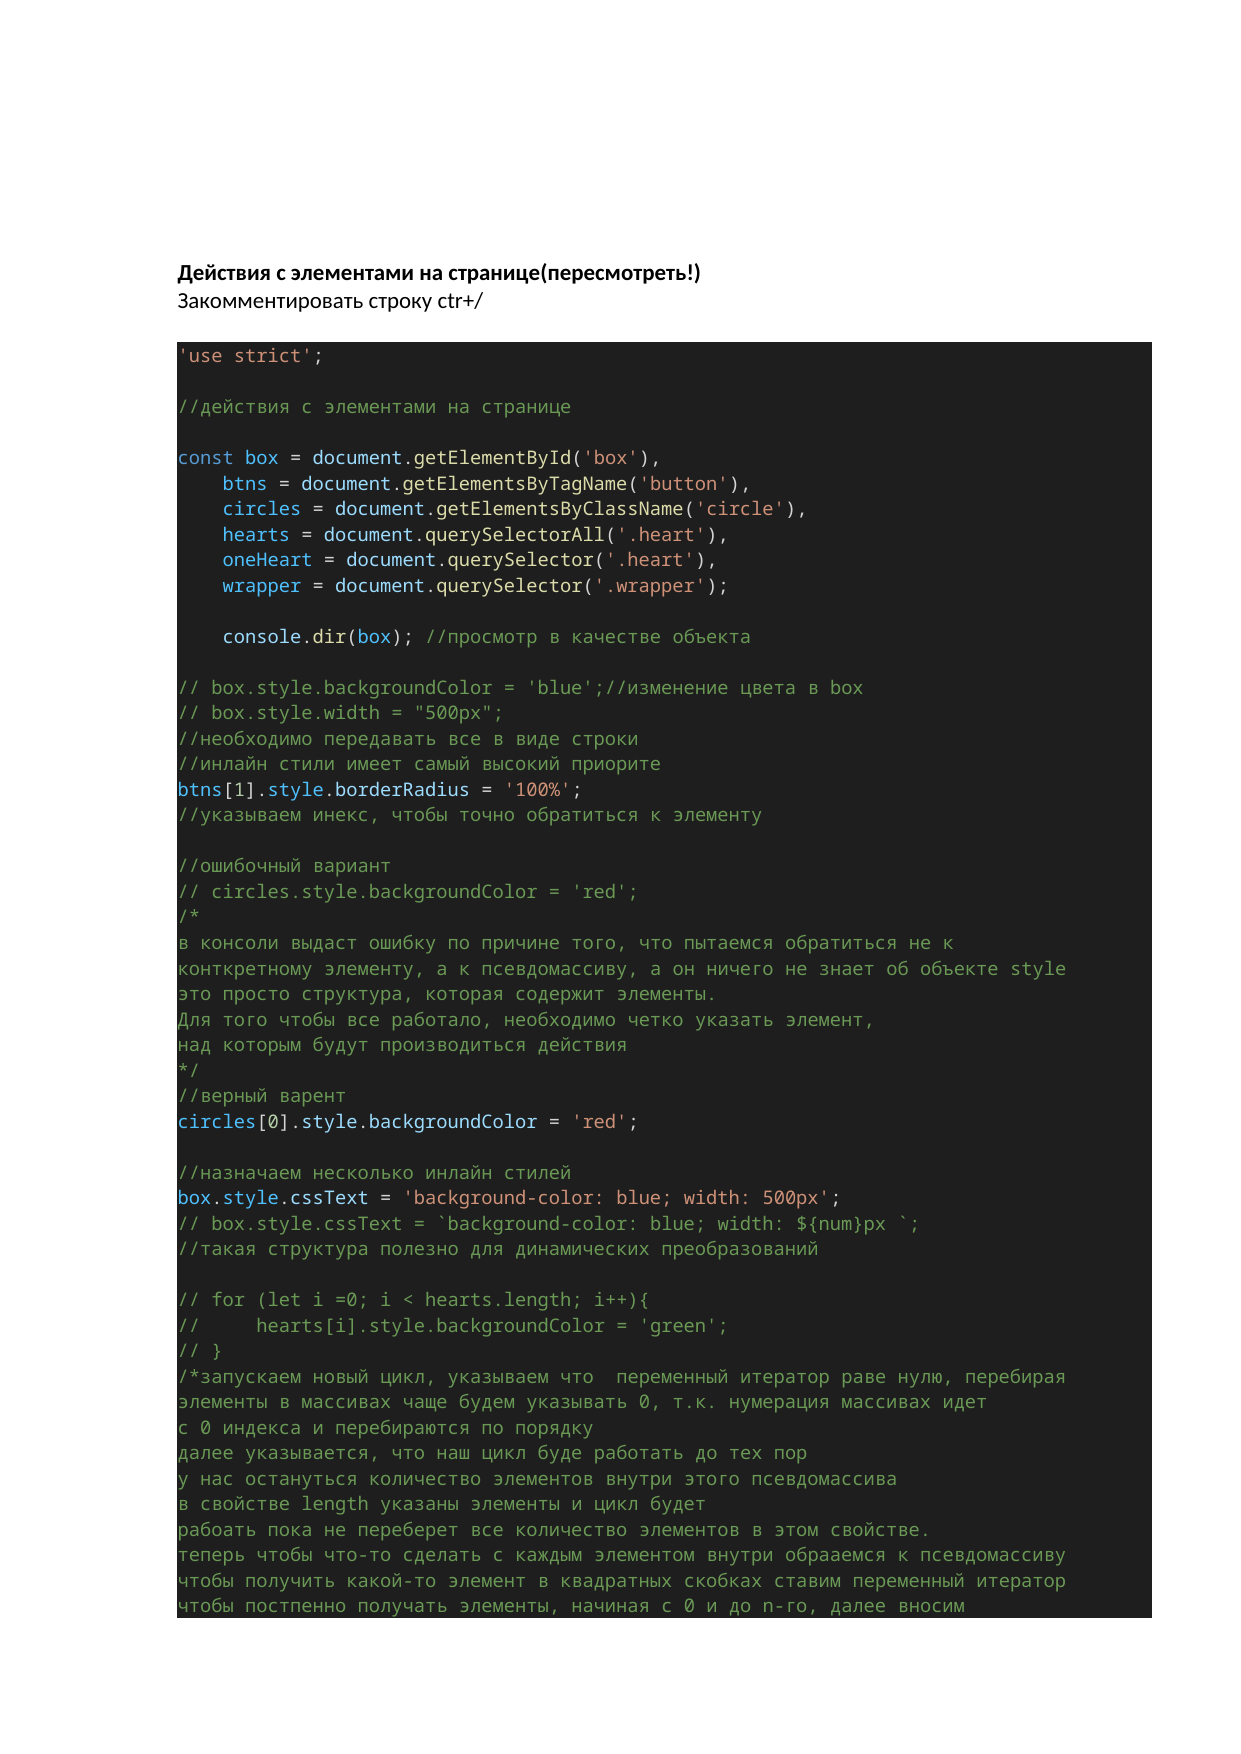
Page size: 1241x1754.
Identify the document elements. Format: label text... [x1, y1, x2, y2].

text /*запускаем новый цикл, указываем что переменный итератор раве нулю, перебирая [177, 1363, 1152, 1389]
text btns = document.getElementsByTagName('button'), [177, 470, 1152, 495]
text */ [177, 1057, 1152, 1082]
text circles[0].style.backgroundColor = 'red'; [177, 1108, 1152, 1133]
text 'use strict'; [177, 342, 1152, 368]
text рабоать пока не переберет все количество элементов в этом свойстве. [177, 1516, 1152, 1542]
text //верный варент [177, 1082, 1152, 1108]
text oneHeart = document.querySelector('.heart'), [177, 546, 1152, 572]
text // hearts[i].style.backgroundColor = 'green'; [177, 1312, 1152, 1338]
text //указываем инекс, чтобы точно обратиться к элементу [177, 802, 1152, 827]
text это просто структура, которая содержит элементы. [177, 980, 1152, 1006]
text Закомментировать строку ctr+/ [177, 286, 1152, 314]
text /* [177, 904, 1152, 929]
text далее указывается, что наш цикл буде работать до тех пор [177, 1440, 1152, 1465]
text // for (let i =0; i < hearts.length; i++){ [177, 1287, 1152, 1312]
text чтобы постпенно получать элементы, начиная с 0 и до n-го, далее вносим [177, 1593, 1152, 1618]
text //инлайн стили имеет самый высокий приорите [177, 751, 1152, 776]
text в консоли выдаст ошибку по причине того, что пытаемся обратиться не к [177, 929, 1152, 955]
text //необходимо передавать все в виде строки [177, 725, 1152, 751]
text конткретному элементу, а к псевдомассиву, а он ничего не знает об объекте style [177, 955, 1152, 980]
text с 0 индекса и перебираются по порядку [177, 1414, 1152, 1440]
text //такая структура полезно для динамических преобразований [177, 1236, 1152, 1261]
text //ошибочный вариант [177, 853, 1152, 878]
text у нас остануться количество элементов внутри этого псевдомассива [177, 1465, 1152, 1491]
text // circles.style.backgroundColor = 'red'; [177, 878, 1152, 904]
text Действия с элементами на странице(пересмотреть!) [177, 258, 1152, 286]
text // box.style.backgroundColor = 'blue';//изменение цвета в box [177, 674, 1152, 699]
text const box = document.getElementById('box'), [177, 444, 1152, 470]
text //действия с элементами на странице [177, 393, 1152, 419]
text над которым будут производиться действия [177, 1031, 1152, 1057]
text // box.style.cssText = `background-color: blue; width: ${num}px `; [177, 1210, 1152, 1236]
text // } [177, 1338, 1152, 1363]
text Для того чтобы все работало, необходимо четко указать элемент, [177, 1006, 1152, 1031]
text теперь чтобы что-то сделать с каждым элементом внутри обрааемся к псевдомассиву [177, 1542, 1152, 1567]
text console.dir(box); //просмотр в качестве объекта [177, 623, 1152, 648]
text btns[1].style.borderRadius = '100%'; [177, 776, 1152, 802]
text //назначаем несколько инлайн стилей [177, 1159, 1152, 1184]
text box.style.cssText = 'background-color: blue; width: 500px'; [177, 1184, 1152, 1210]
text чтобы получить какой-то элемент в квадратных скобках ставим переменный итератор [177, 1567, 1152, 1593]
text в свойстве length указаны элементы и цикл будет [177, 1491, 1152, 1516]
text элементы в массивах чаще будем указывать 0, т.к. нумерация массивах идет [177, 1389, 1152, 1414]
text hearts = document.querySelectorAll('.heart'), [177, 521, 1152, 546]
text // box.style.width = "500px"; [177, 699, 1152, 725]
text wrapper = document.querySelector('.wrapper'); [177, 572, 1152, 597]
text circles = document.getElementsByClassName('circle'), [177, 495, 1152, 521]
